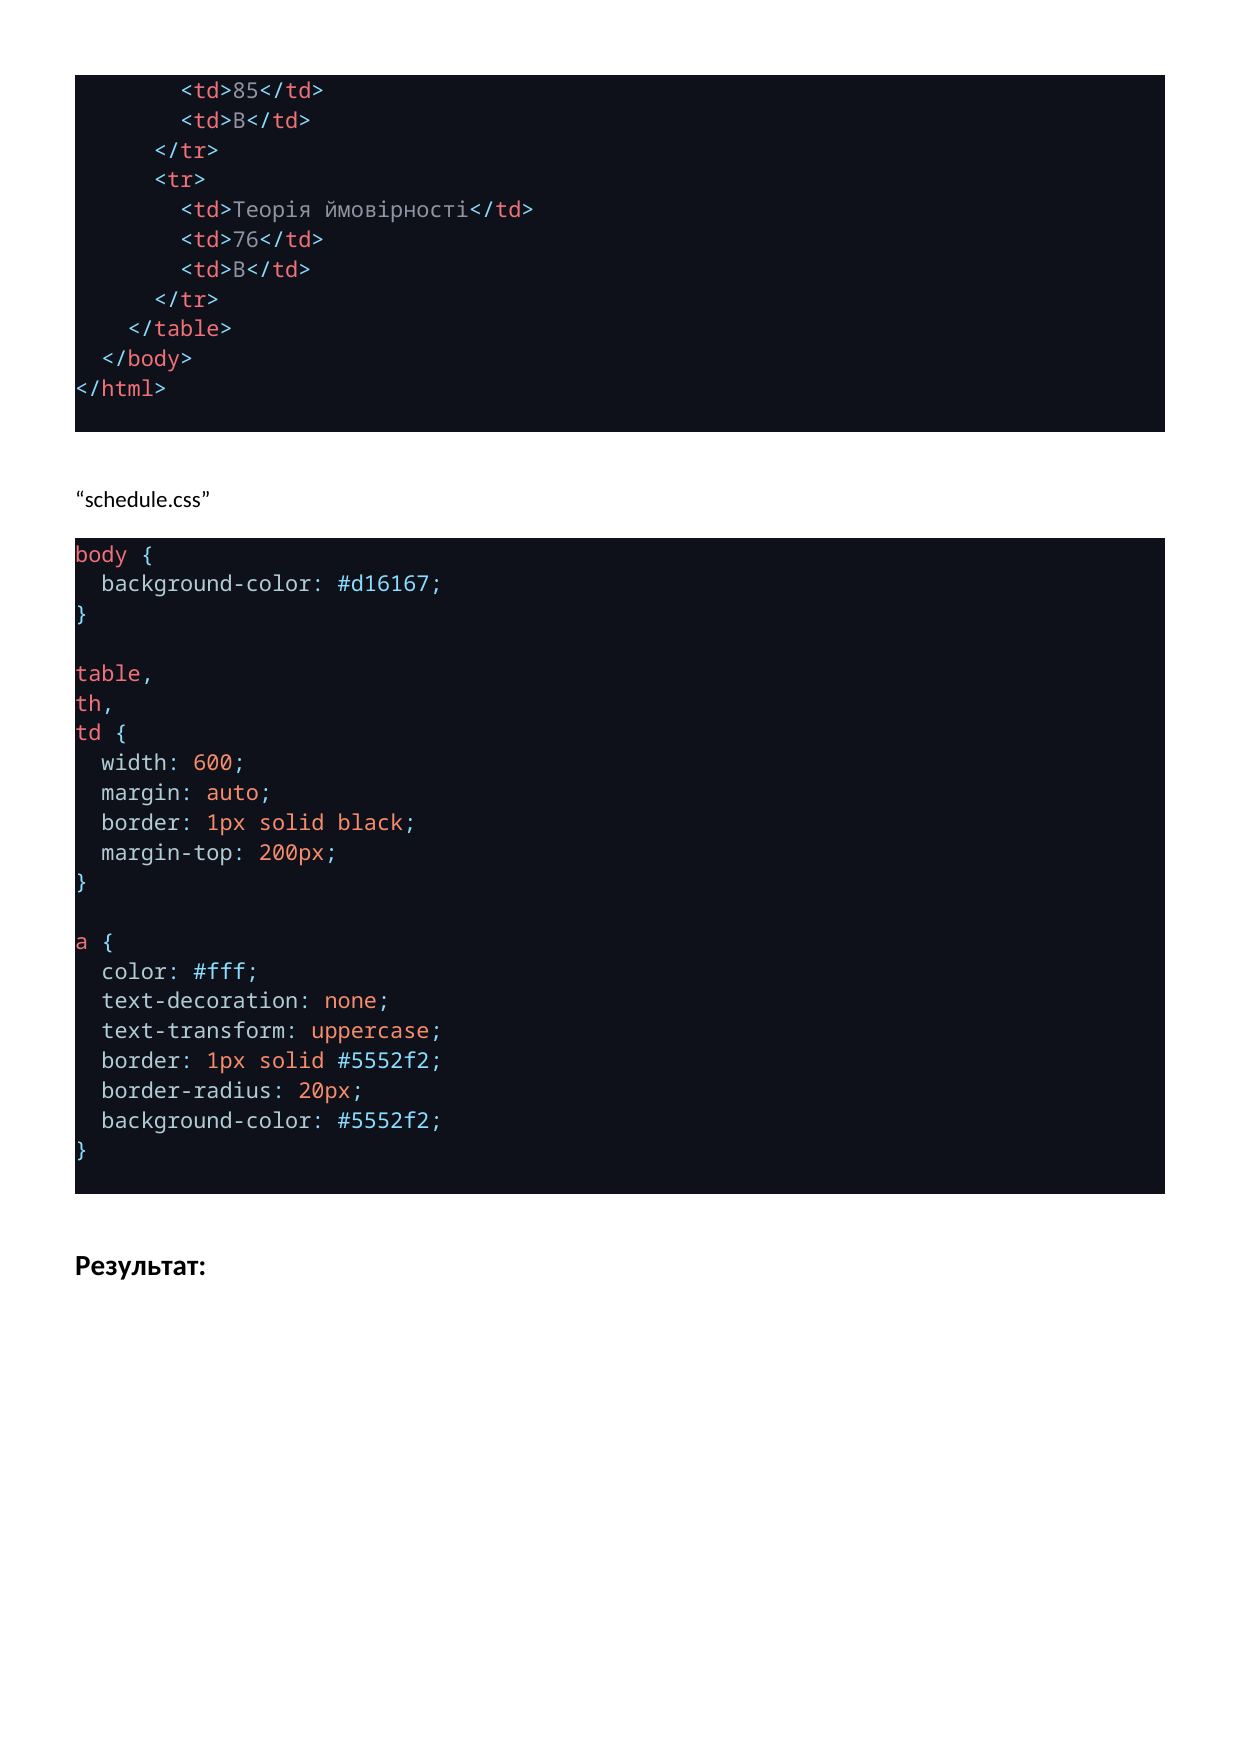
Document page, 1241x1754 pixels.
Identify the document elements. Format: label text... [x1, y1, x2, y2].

text <td>85</td> [75, 75, 1165, 105]
text </tr> [75, 134, 1165, 164]
text “schedule.css” [75, 486, 1165, 513]
text </body> [75, 343, 1165, 373]
text } [75, 1134, 1165, 1164]
text <td>B</td> [75, 254, 1165, 283]
text <tr> [75, 164, 1165, 194]
text a { [75, 926, 1165, 956]
text <td>Теорія ймовірності</td> [75, 194, 1165, 224]
text margin-top: 200px; [75, 836, 1165, 866]
text background-color: #5552f2; [75, 1104, 1165, 1134]
text text-transform: uppercase; [75, 1015, 1165, 1045]
text th, [75, 687, 1165, 717]
text text-decoration: none; [75, 985, 1165, 1015]
text <td>B</td> [75, 105, 1165, 134]
text <td>76</td> [75, 224, 1165, 254]
text border: 1px solid #5552f2; [75, 1045, 1165, 1075]
text td { [75, 717, 1165, 747]
text margin: auto; [75, 777, 1165, 807]
text </table> [75, 313, 1165, 343]
text </html> [75, 373, 1165, 403]
text color: #fff; [75, 956, 1165, 985]
text body { [75, 538, 1165, 568]
text </tr> [75, 283, 1165, 313]
text width: 600; [75, 747, 1165, 777]
text table, [75, 658, 1165, 687]
text } [75, 598, 1165, 628]
text border-radius: 20px; [75, 1075, 1165, 1104]
text border: 1px solid black; [75, 807, 1165, 836]
text } [75, 866, 1165, 896]
text background-color: #d16167; [75, 568, 1165, 598]
text Результат: [75, 1247, 1165, 1283]
